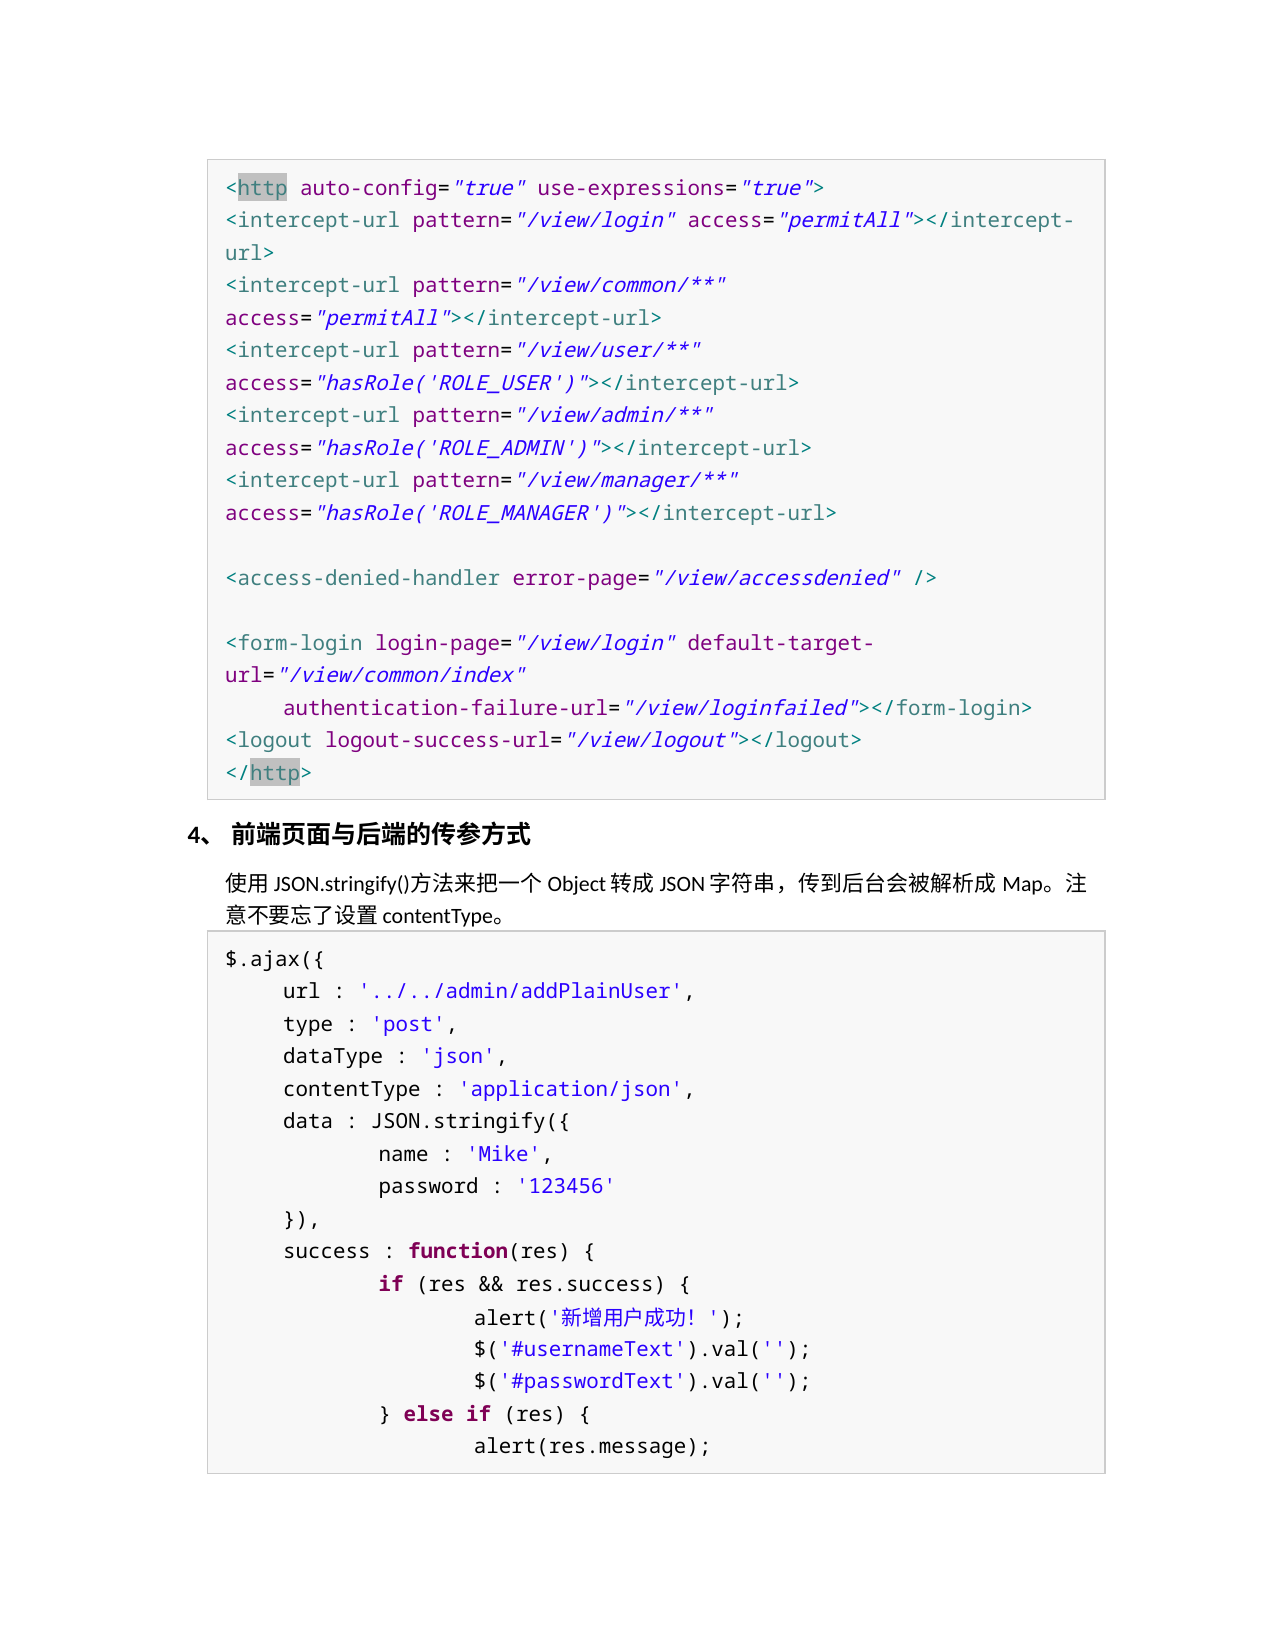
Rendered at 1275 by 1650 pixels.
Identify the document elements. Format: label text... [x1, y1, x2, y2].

list data : JSON.stringify({ [208, 1093, 1104, 1125]
list type : 'post', [208, 995, 1104, 1028]
list <access-denied-handler error-page="/view/accessdenied" /> [208, 549, 1104, 581]
list if (res && res.success) { [208, 1255, 1104, 1288]
list $.ajax({ [208, 932, 1104, 963]
list <logout logout-success-url="/view/logout"></logout> [208, 711, 1104, 744]
list name : 'Mike', [208, 1125, 1104, 1158]
list <intercept-url pattern="/view/user/**" access="hasRole('ROLE_USER')"></intercept-url> [208, 321, 1104, 386]
list <intercept-url pattern="/view/admin/**" access="hasRole('ROLE_ADMIN')"></intercept-url> [208, 386, 1104, 451]
list }), [208, 1190, 1104, 1223]
list $('#passwordText').val(''); [208, 1353, 1104, 1385]
list <form-login login-page="/view/login" default-target-url="/view/common/index" [208, 614, 1104, 679]
list password : '123456' [208, 1158, 1104, 1190]
list contentType : 'application/json', [208, 1060, 1104, 1093]
list alert('新增用户成功！'); [208, 1288, 1104, 1320]
list $('#usernameText').val(''); [208, 1320, 1104, 1353]
list </http> [208, 744, 1104, 799]
list dataType : 'json', [208, 1028, 1104, 1060]
list <intercept-url pattern="/view/manager/**" access="hasRole('ROLE_MANAGER')"></intercept-url> [208, 451, 1104, 516]
list authentication-failure-url="/view/loginfailed"></form-login> [208, 679, 1104, 711]
list 前端页面与后端的传参方式 [187, 800, 1087, 865]
list success : function(res) { [208, 1223, 1104, 1255]
list <http auto-config="true" use-expressions="true"> [208, 160, 1104, 191]
list } else if (res) { [208, 1385, 1104, 1418]
list url : '../../admin/addPlainUser', [208, 963, 1104, 995]
list alert(res.message); [208, 1418, 1104, 1473]
list 使用JSON.stringify()方法来把一个Object转成JSON字符串，传到后台会被解析成Map。注意不要忘了设置contentType。 [225, 865, 1087, 930]
list <intercept-url pattern="/view/login" access="permitAll"></intercept-url> [208, 191, 1104, 256]
list <intercept-url pattern="/view/common/**" access="permitAll"></intercept-url> [208, 256, 1104, 321]
